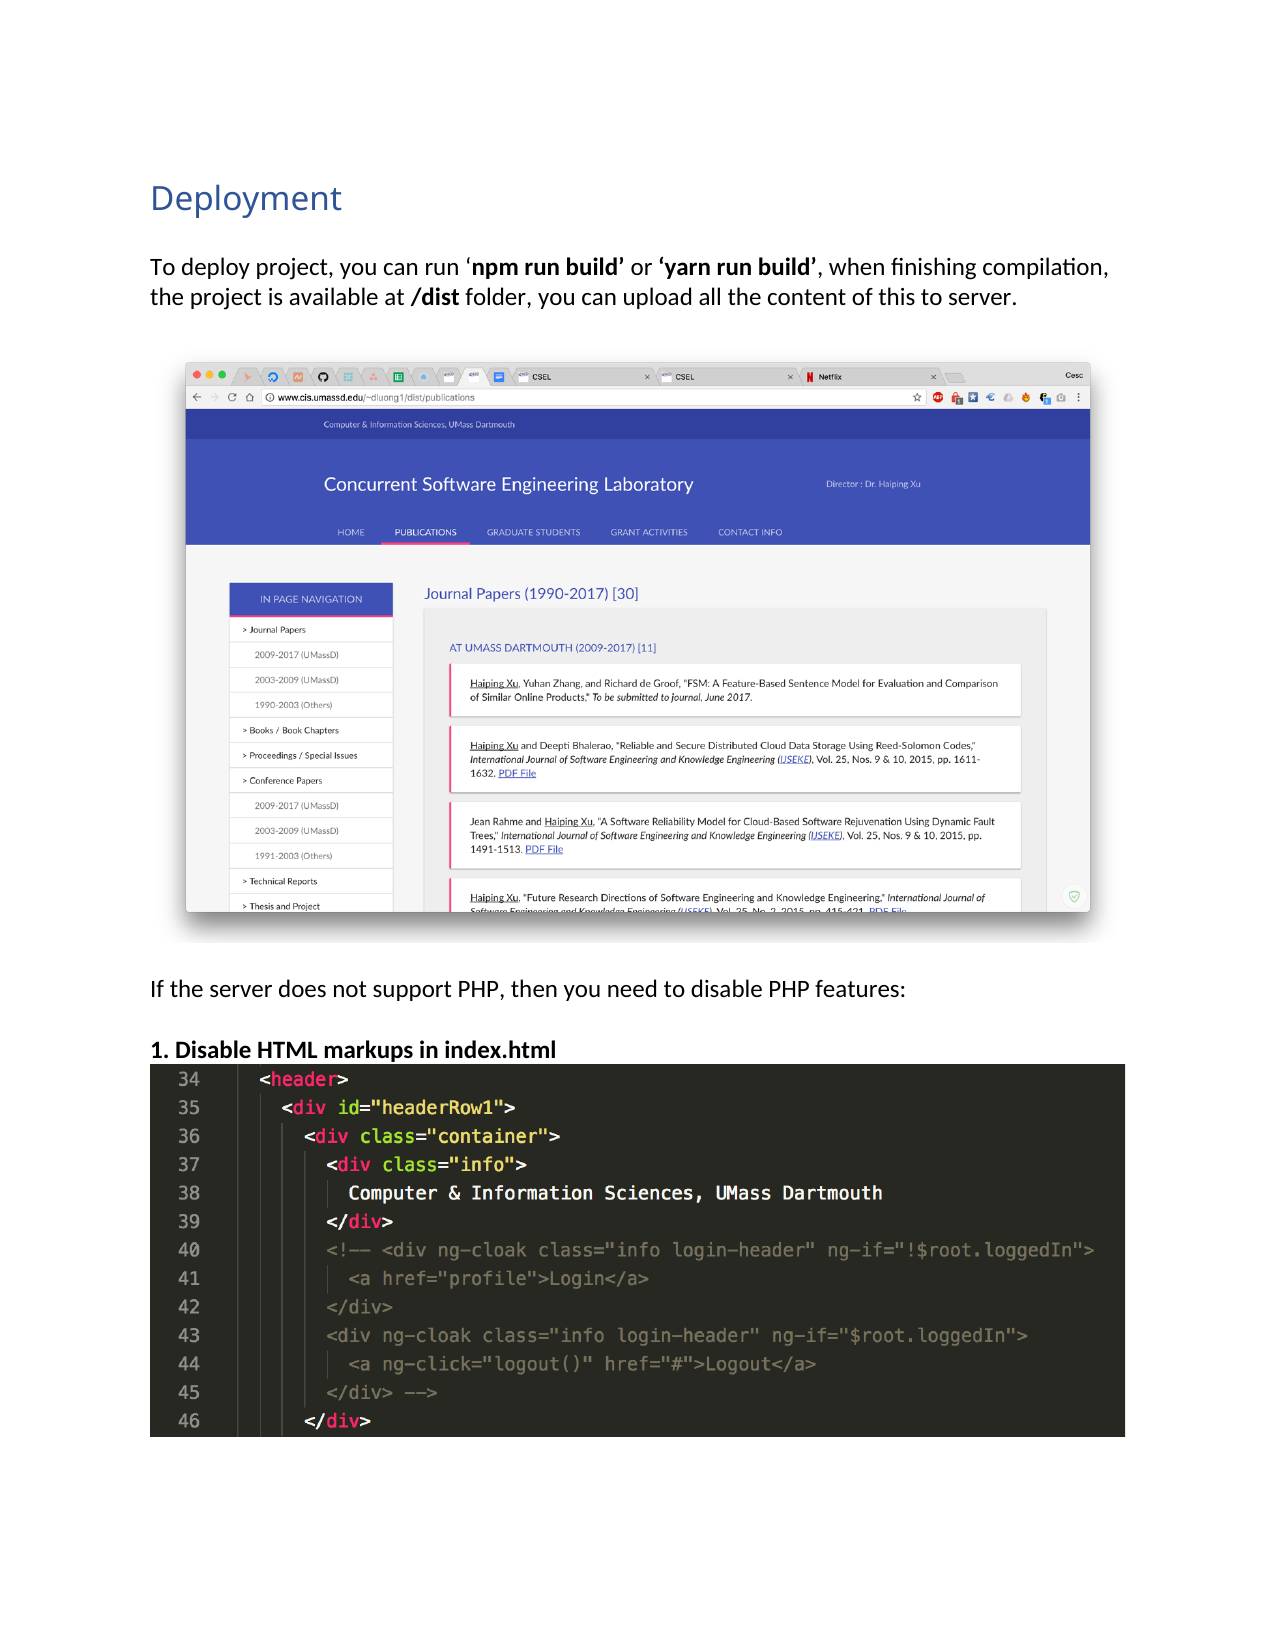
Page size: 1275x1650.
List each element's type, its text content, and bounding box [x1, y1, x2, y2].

picture [150, 342, 1125, 943]
text 1. Disable HTML markups in index.html [150, 1034, 1125, 1064]
text If the server does not support PHP, then you need to disable PHP features: [150, 973, 1125, 1003]
text To deploy project, you can run ‘npm run build’ or ‘yarn run build’, when finishing compilation, the project is available at /dist folder, you can upload all the content of this to server. [150, 251, 1125, 312]
subtitle Deployment [150, 175, 1125, 220]
picture [150, 1064, 1125, 1437]
